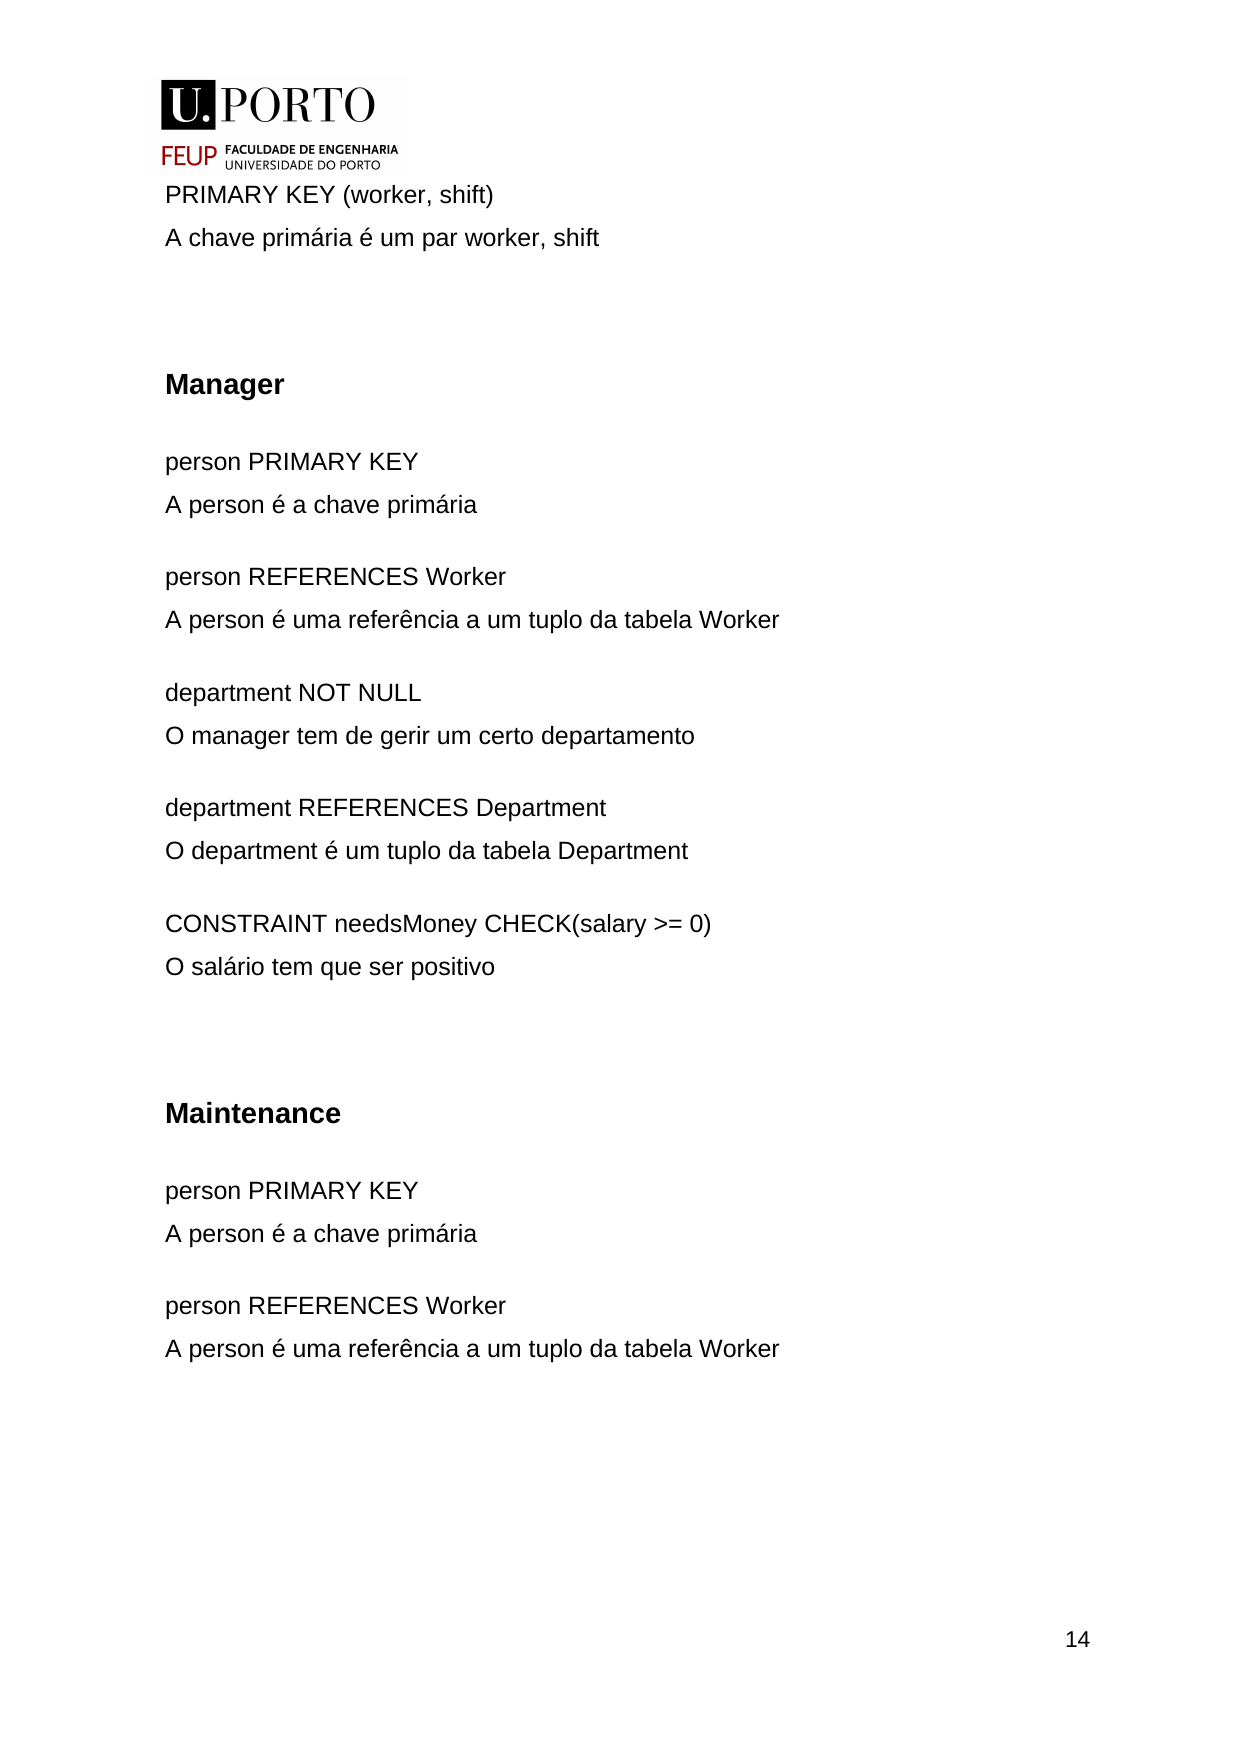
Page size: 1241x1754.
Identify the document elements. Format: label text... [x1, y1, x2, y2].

text CONSTRAINT needsMoney CHECK(salary >= 0) O salário tem que ser positivo [165, 908, 1090, 980]
picture [150, 75, 409, 176]
text person REFERENCES Worker A person é uma referência a um tuplo da tabela Worker [165, 562, 1090, 634]
text person PRIMARY KEY A person é a chave primária [165, 447, 1090, 519]
text Maintenance [165, 1096, 1090, 1130]
text PRIMARY KEY (worker, shift) A chave primária é um par worker, shift [165, 180, 1090, 252]
text department NOT NULL O manager tem de gerir um certo departamento [165, 678, 1090, 749]
text department REFERENCES Department O department é um tuplo da tabela Department [165, 793, 1090, 865]
text person REFERENCES Worker A person é uma referência a um tuplo da tabela Worker [165, 1291, 1090, 1363]
text person PRIMARY KEY A person é a chave primária [165, 1176, 1090, 1248]
text Manager [165, 367, 1090, 401]
